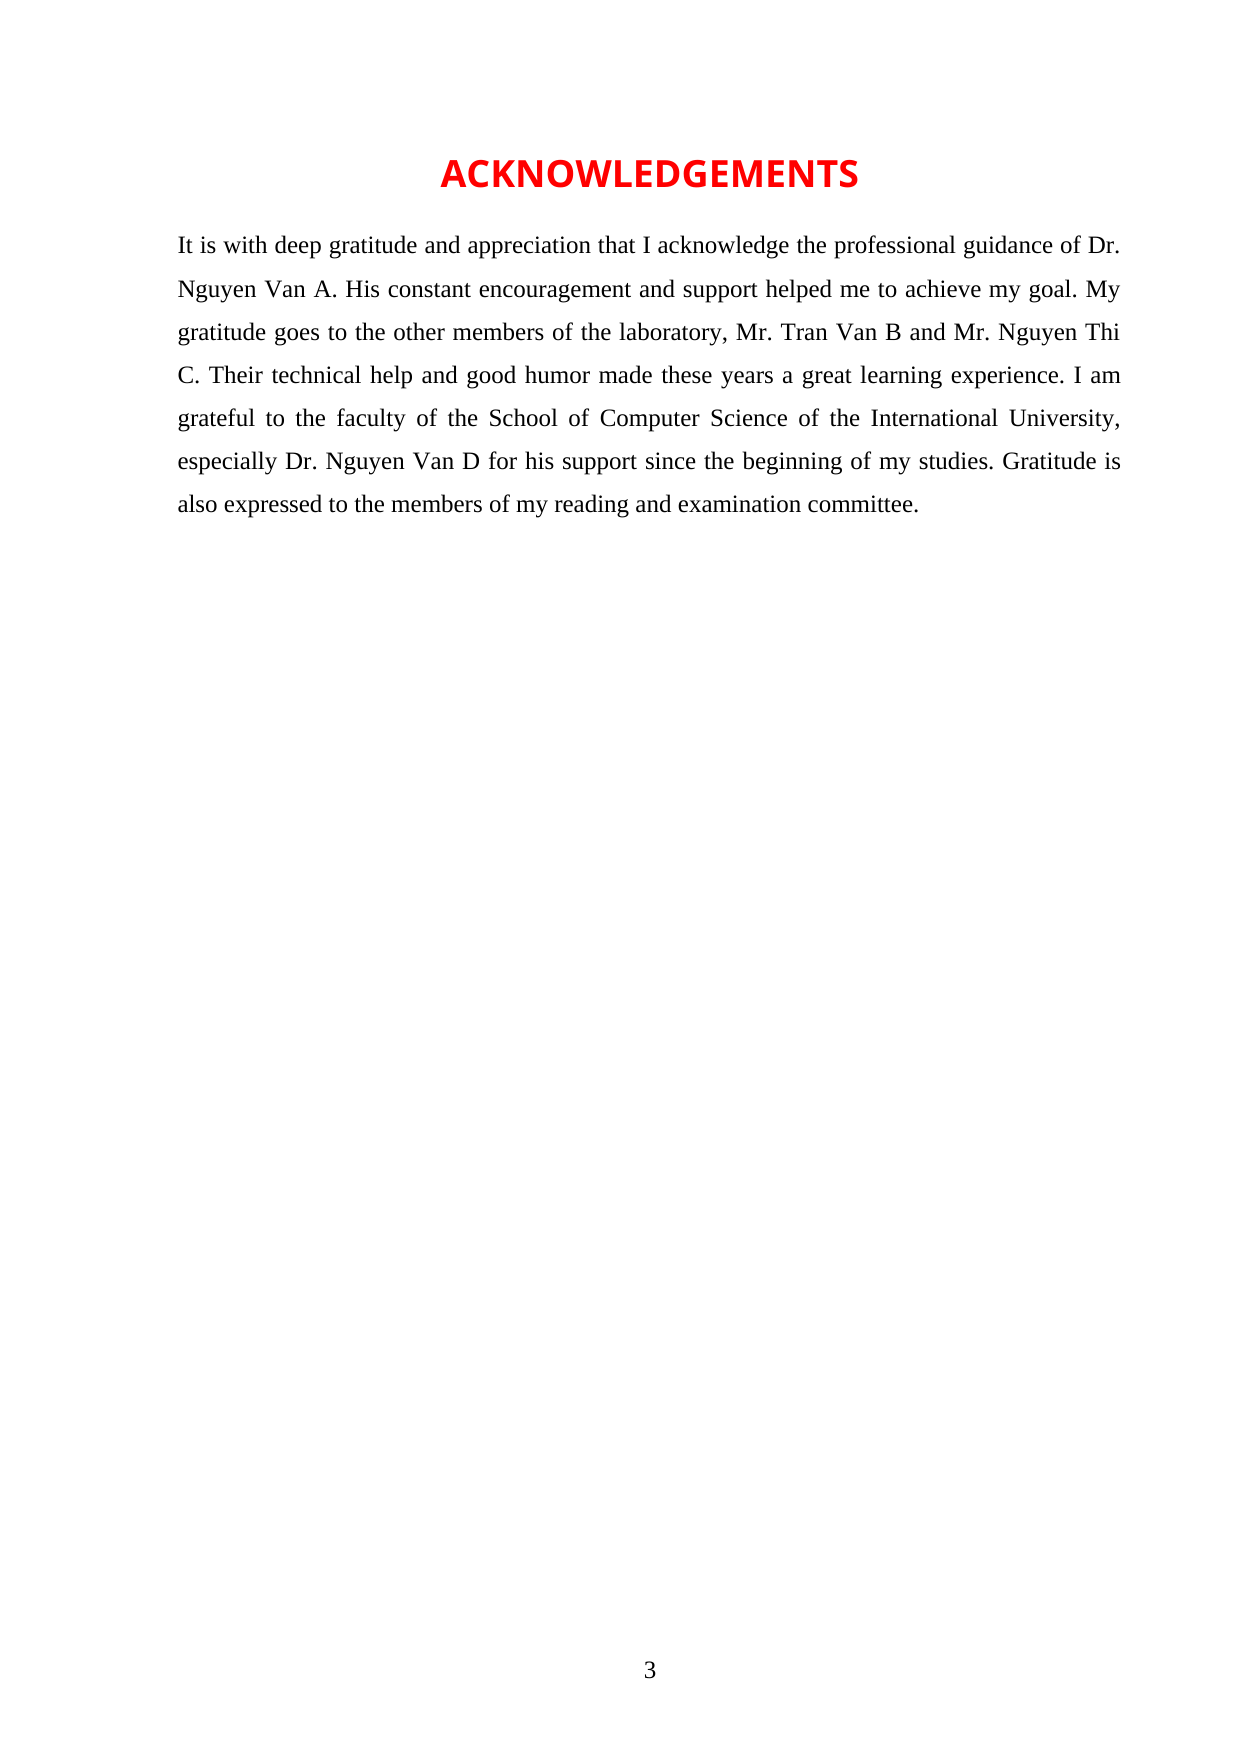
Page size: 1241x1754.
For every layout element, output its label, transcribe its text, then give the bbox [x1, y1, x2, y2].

text It is with deep gratitude and appreciation that I acknowledge the professional guidance of Dr. Nguyen Van A. His constant encouragement and support helped me to achieve my goal. My gratitude goes to the other members of the laboratory, Mr. Tran Van B and Mr. Nguyen Thi C. Their technical help and good humor made these years a great learning experience. I am grateful to the faculty of the School of Computer Science of the International University, especially Dr. Nguyen Van D for his support since the beginning of my studies. Gratitude is also expressed to the members of my reading and examination committee. [177, 231, 1122, 518]
subtitle ACKNOWLEDGEMENTS [177, 148, 1122, 199]
